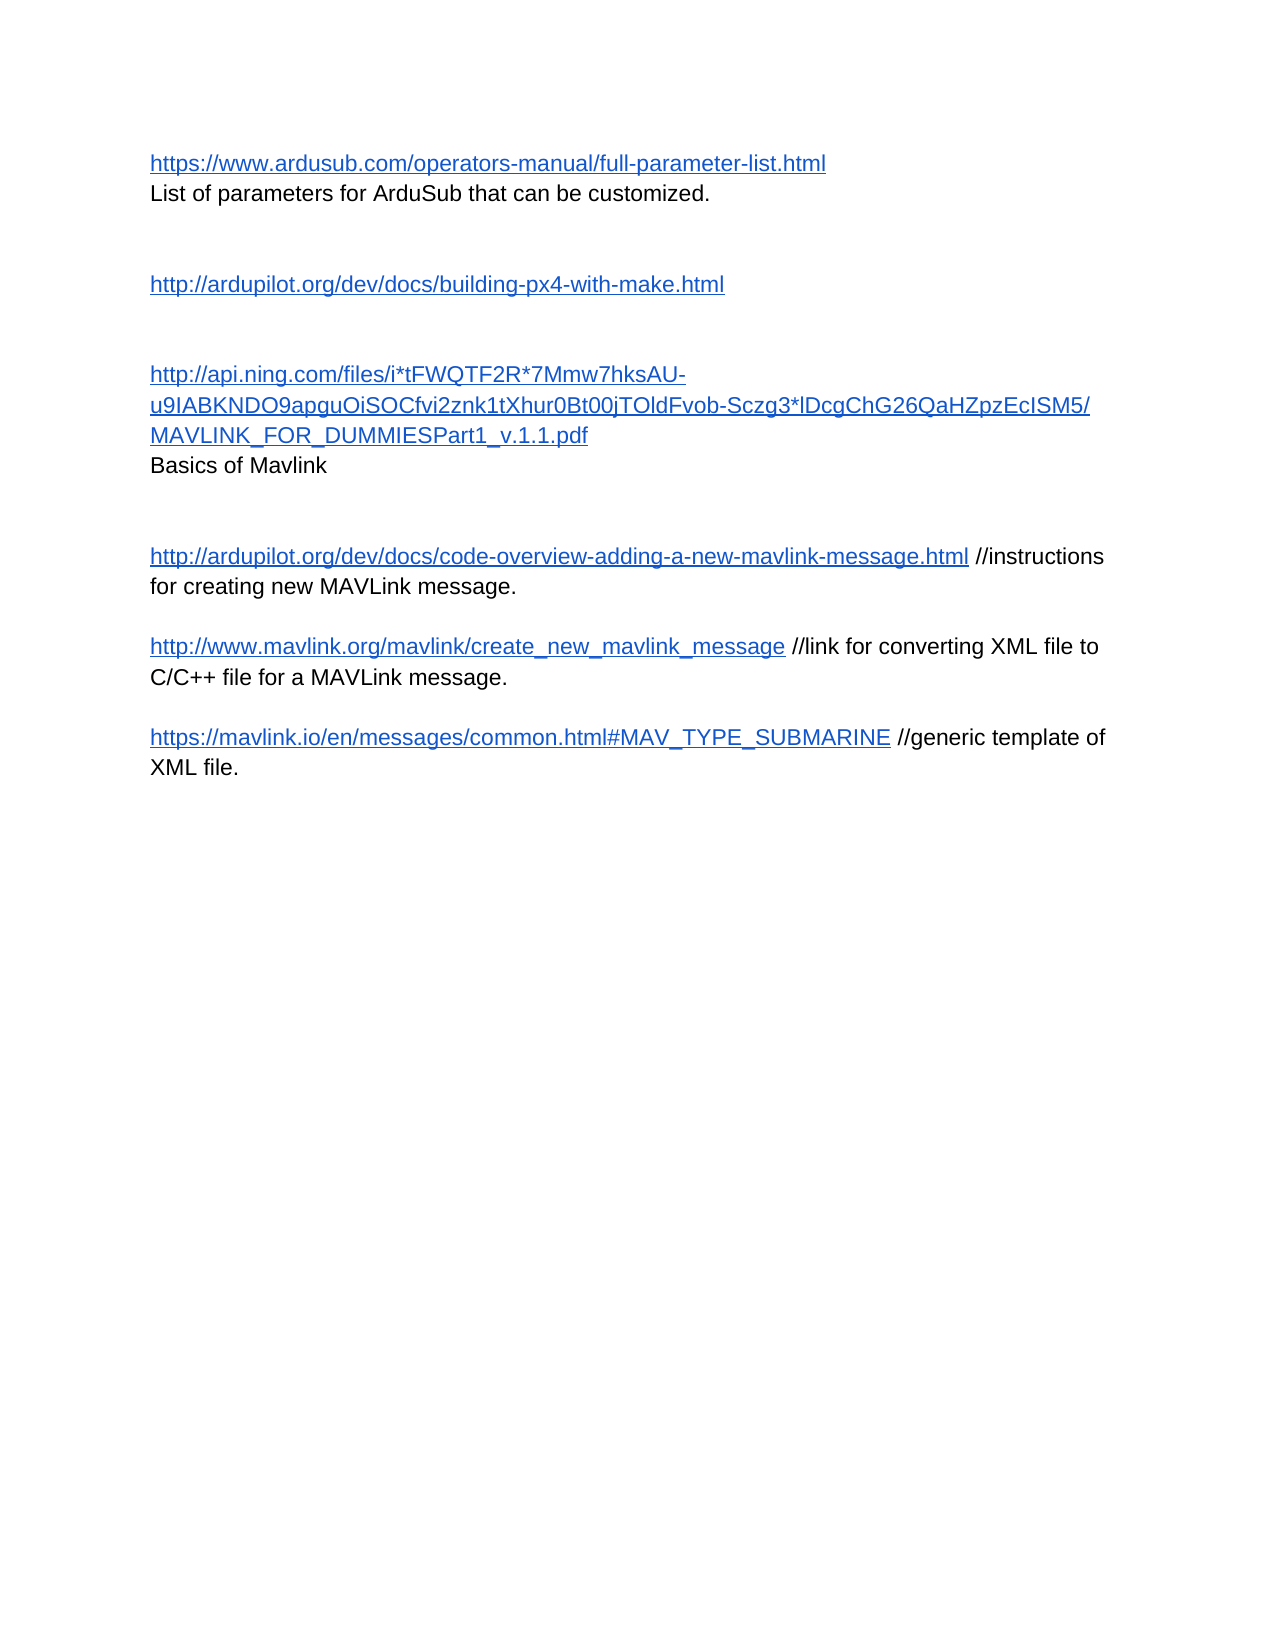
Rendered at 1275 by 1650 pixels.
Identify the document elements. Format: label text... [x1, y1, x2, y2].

text http://api.ning.com/files/i*tFWQTF2R*7Mmw7hksAU-u9IABKNDO9apguOiSOCfvi2znk1tXhur0Bt00jTOldFvob-Sczg3*lDcgChG26QaHZpzEcISM5/MAVLINK_FOR_DUMMIESPart1_v.1.1.pdf [150, 361, 1125, 448]
text http://www.mavlink.org/mavlink/create_new_mavlink_message //link for converting XML file to C/C++ file for a MAVLink message. [150, 633, 1125, 690]
text http://ardupilot.org/dev/docs/code-overview-adding-a-new-mavlink-message.html //instructions for creating new MAVLink message. [150, 543, 1125, 599]
text https://mavlink.io/en/messages/common.html#MAV_TYPE_SUBMARINE //generic template of XML file. [150, 724, 1125, 781]
text http://ardupilot.org/dev/docs/building-px4-with-make.html [150, 271, 1125, 297]
text https://www.ardusub.com/operators-manual/full-parameter-list.html [150, 150, 1125, 176]
text List of parameters for ArduSub that can be customized. [150, 180, 1125, 207]
text Basics of Mavlink [150, 452, 1125, 478]
